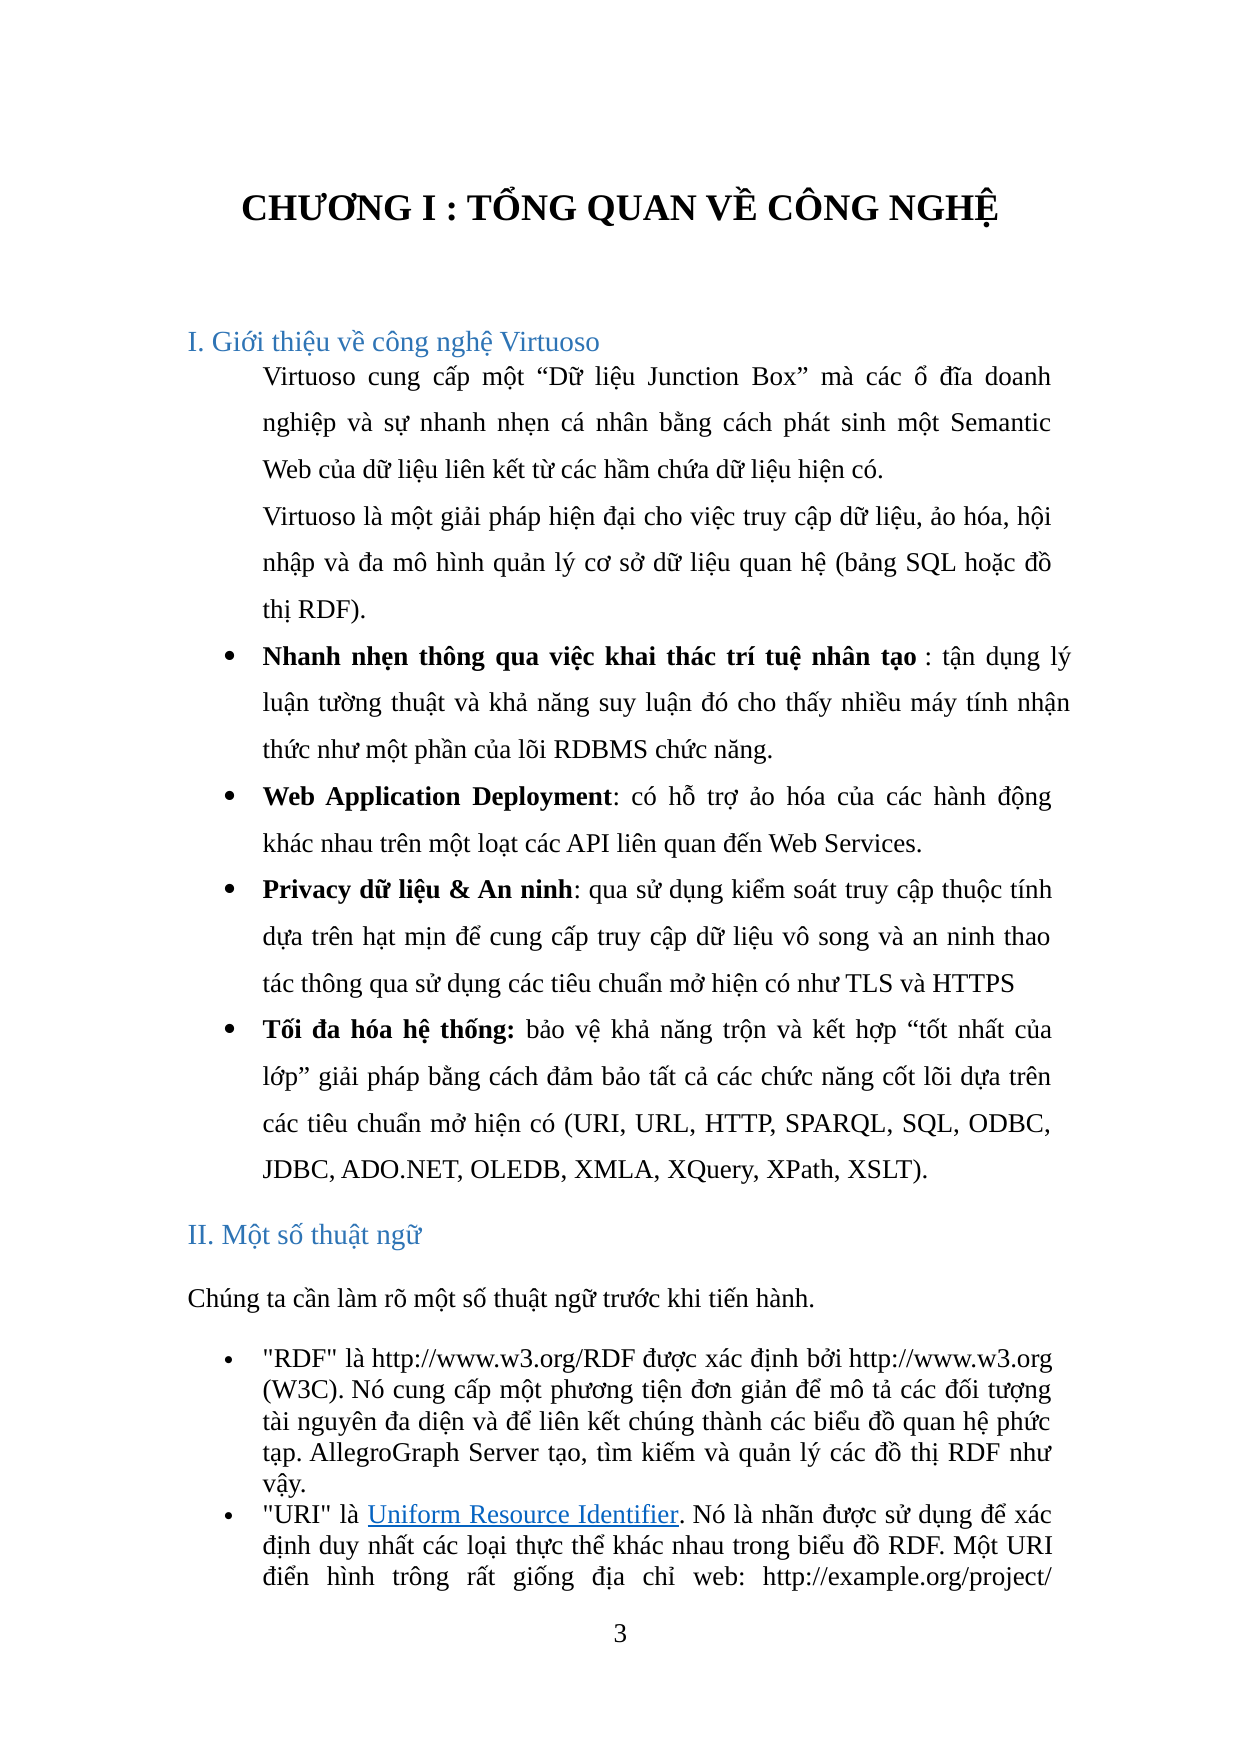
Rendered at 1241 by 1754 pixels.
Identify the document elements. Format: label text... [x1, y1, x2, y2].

text Chúng ta cần làm rõ một số thuật ngữ trước khi tiến hành. [187, 1282, 1053, 1313]
list "RDF" là http://www.w3.org/RDF được xác định bởi http://www.w3.org (W3C). Nó cung cấp một phương tiện đơn giản để mô tả các đối tượng tài nguyên đa diện và để liên kết chúng thành các biểu đồ quan hệ phức tạp. AllegroGraph Server tạo, tìm kiếm và quản lý các đồ thị RDF như vậy. [225, 1342, 1053, 1498]
list Virtuoso là một giải pháp hiện đại cho việc truy cập dữ liệu, ảo hóa, hội nhập và đa mô hình quản lý cơ sở dữ liệu quan hệ (bảng SQL hoặc đồ thị RDF). [262, 508, 1053, 624]
list Nhanh nhẹn thông qua việc khai thác trí tuệ nhân tạo : tận dụng lý luận tường thuật và khả năng suy luận đó cho thấy nhiều máy tính nhận thức như một phần của lõi RDBMS chức năng. [225, 640, 1071, 764]
subtitle II. Một số thuật ngữ [187, 1217, 1053, 1250]
subtitle I. Giới thiệu về công nghệ Virtuoso [187, 324, 1053, 357]
subtitle CHƯƠNG I : TỔNG QUAN VỀ CÔNG NGHỆ [187, 185, 1053, 228]
list Virtuoso cung cấp một “Dữ liệu Junction Box” mà các ổ đĩa doanh nghiệp và sự nhanh nhẹn cá nhân bằng cách phát sinh một Semantic Web của dữ liệu liên kết từ các hầm chứa dữ liệu hiện có. [262, 360, 1053, 484]
list Web Application Deployment: có hỗ trợ ảo hóa của các hành động khác nhau trên một loạt các API liên quan đến Web Services. [225, 780, 1053, 858]
list Tối đa hóa hệ thống: bảo vệ khả năng trộn và kết hợp “tốt nhất của lớp” giải pháp bằng cách đảm bảo tất cả các chức năng cốt lõi dựa trên các tiêu chuẩn mở hiện có (URI, URL, HTTP, SPARQL, SQL, ODBC, JDBC, ADO.NET, OLEDB, XMLA, XQuery, XPath, XSLT). [225, 1013, 1053, 1185]
list Privacy dữ liệu & An ninh: qua sử dụng kiểm soát truy cập thuộc tính dựa trên hạt mịn để cung cấp truy cập dữ liệu vô song và an ninh thao tác thông qua sử dụng các tiêu chuẩn mở hiện có như TLS và HTTPS [225, 873, 1053, 998]
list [225, 1498, 1053, 1592]
